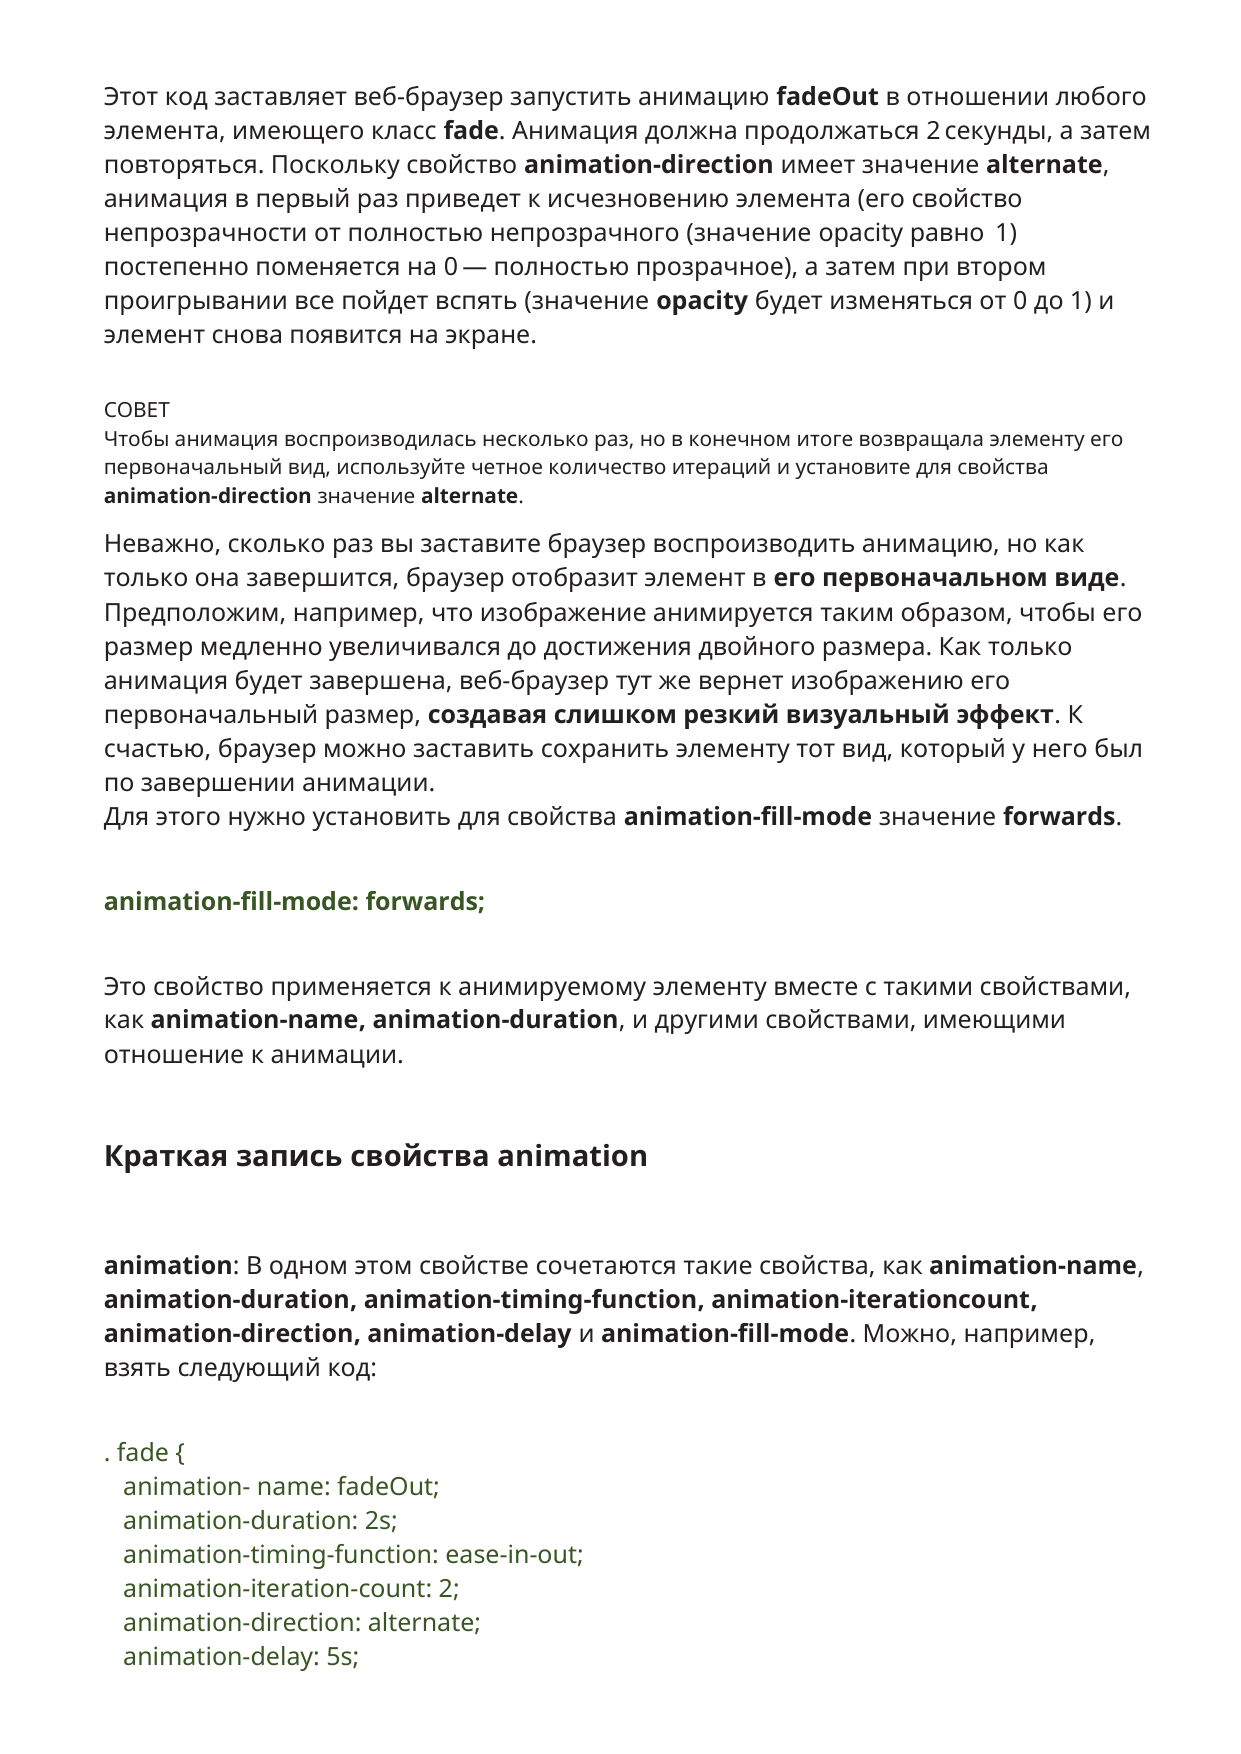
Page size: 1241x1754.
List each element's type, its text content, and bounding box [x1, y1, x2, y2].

text СОВЕТ Чтобы анимация воспроизводилась несколько раз, но в конечном итоге возвращала элементу его первоначальный вид, используйте четное количество итераций и установите для свойства animation-direction значение alternate. [103, 396, 1167, 509]
text animation: В одном этом свойстве сочетаются такие свойства, как animation-name, animation-duration, animation-timing-function, animation-iterationcount, animation-direction, animation-delay и animation-fill-mode. Можно, например, взять следующий код: [103, 1248, 1167, 1384]
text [103, 1401, 1167, 1673]
text Этот код заставляет веб-браузер запустить анимацию fadeOut в отношении любого элемента, имеющего класс fade. Анимация должна продолжаться 2 секунды, а затем повторяться. Поскольку свойство animation-direction имеет значение alternate, анимация в первый раз приведет к исчезновению элемента (его свойство непрозрачности от полностью непрозрачного (значение opacity равно 1) постепенно поменяется на 0 — полностью прозрачное), а затем при втором проигрывании все пойдет вспять (значение opacity будет изменяться от 0 до 1) и элемент снова появится на экране. [103, 44, 1167, 379]
text Это свойство применяется к анимируемому элементу вместе с такими свойствами, как animation-name, animation-duration, и другими свойствами, имеющими отношение к анимации. [103, 934, 1167, 1070]
text Неважно, сколько раз вы заставите браузер воспроизводить анимацию, но как только она завершится, браузер отобразит элемент в его первоначальном виде. Предположим, например, что изображение анимируется таким образом, чтобы его размер медленно увеличивался до достижения двойного размера. Как только анимация будет завершена, веб-браузер тут же вернет изображению его первоначальный размер, создавая слишком резкий визуальный эффект. К счастью, браузер можно заставить сохранить элементу тот вид, который у него был по завершении анимации. Для этого нужно установить для свойства animation-fill-mode значение forwards. [103, 526, 1167, 833]
text animation-fill-mode: forwards; [103, 849, 1167, 917]
text Краткая запись свойства animation [103, 1135, 1167, 1174]
